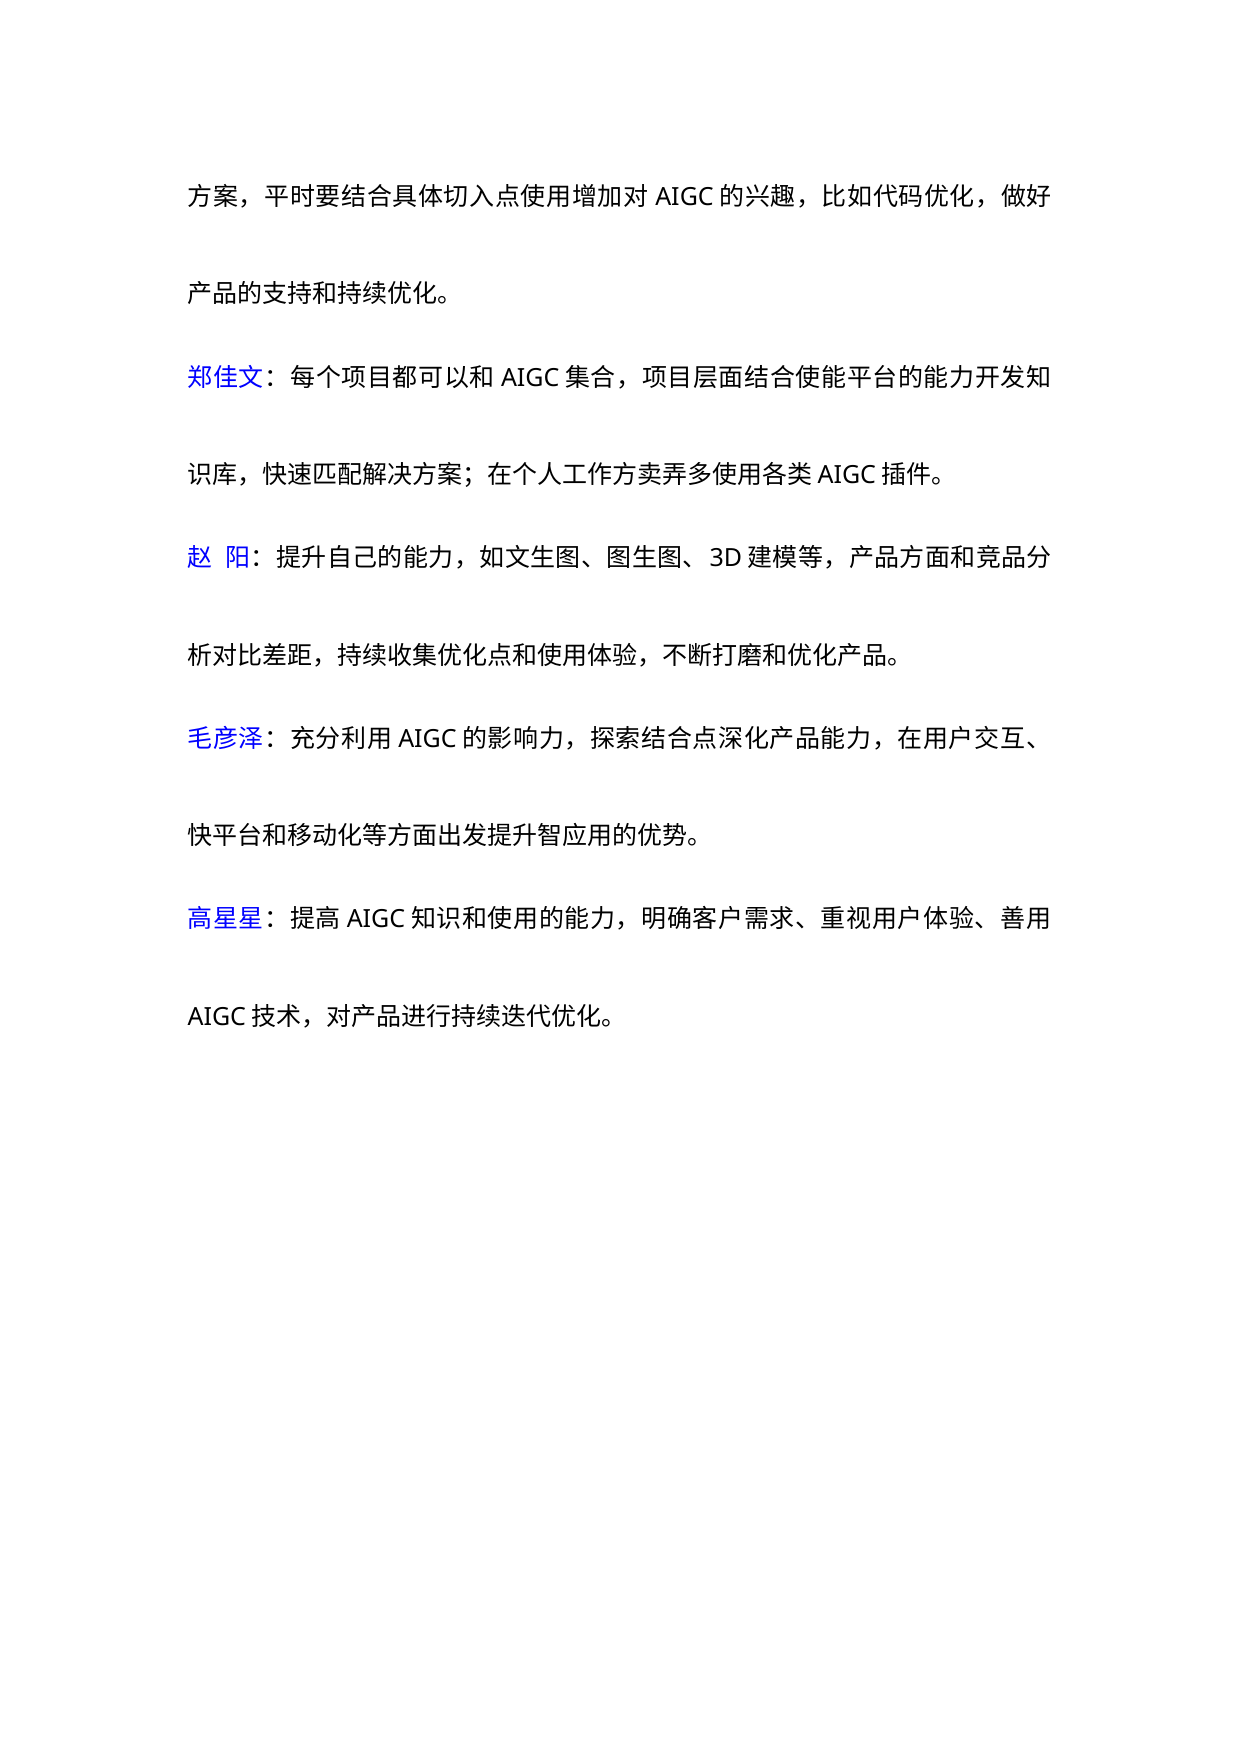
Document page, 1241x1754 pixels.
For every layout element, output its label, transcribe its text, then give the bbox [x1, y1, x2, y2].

text 毛彦泽：充分利用AIGC的影响力，探索结合点深化产品能力，在用户交互、快平台和移动化等方面出发提升智应用的优势。 [187, 704, 1053, 866]
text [187, 162, 1053, 324]
text 郑佳文：每个项目都可以和AIGC集合，项目层面结合使能平台的能力开发知识库，快速匹配解决方案；在个人工作方卖弄多使用各类AIGC插件。 [187, 343, 1053, 505]
text 高星星：提高AIGC知识和使用的能力，明确客户需求、重视用户体验、善用AIGC技术，对产品进行持续迭代优化。 [187, 884, 1053, 1047]
text 赵 阳：提升自己的能力，如文生图、图生图、3D建模等，产品方面和竞品分析对比差距，持续收集优化点和使用体验，不断打磨和优化产品。 [187, 523, 1053, 686]
